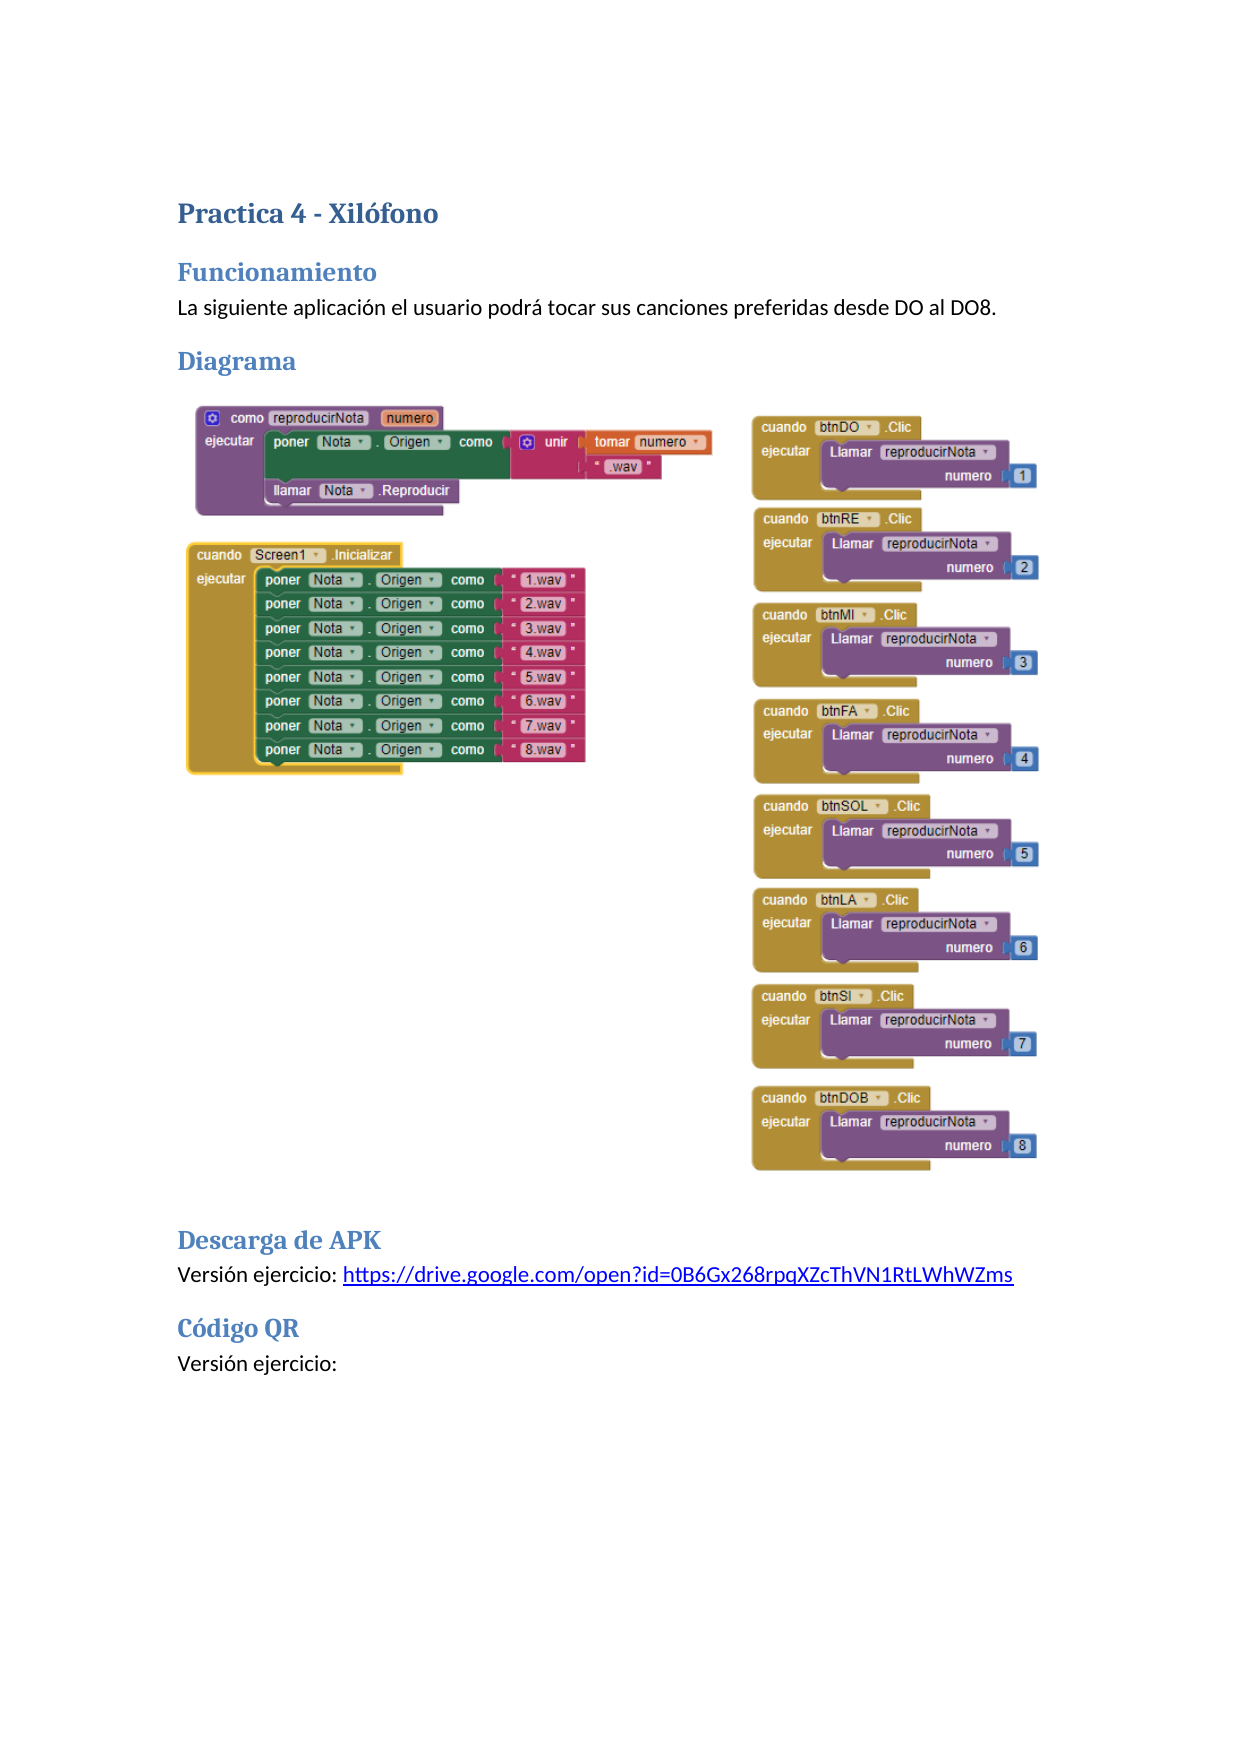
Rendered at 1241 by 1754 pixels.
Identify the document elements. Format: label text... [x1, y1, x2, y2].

picture [177, 381, 1063, 1200]
subtitle Diagrama [177, 346, 1063, 377]
text Versión ejercicio: [177, 1349, 1063, 1377]
subtitle Descarga de APK [177, 1225, 1063, 1256]
subtitle Código QR [177, 1313, 1063, 1344]
text Versión ejercicio: https://drive.google.com/open?id=0B6Gx268rpqXZcThVN1RtLWhWZms [177, 1260, 1063, 1288]
text La siguiente aplicación el usuario podrá tocar sus canciones preferidas desde DO al DO8. [177, 293, 1063, 321]
subtitle Practica 4 - Xilófono [177, 198, 1063, 231]
subtitle Funcionamiento [177, 257, 1063, 288]
